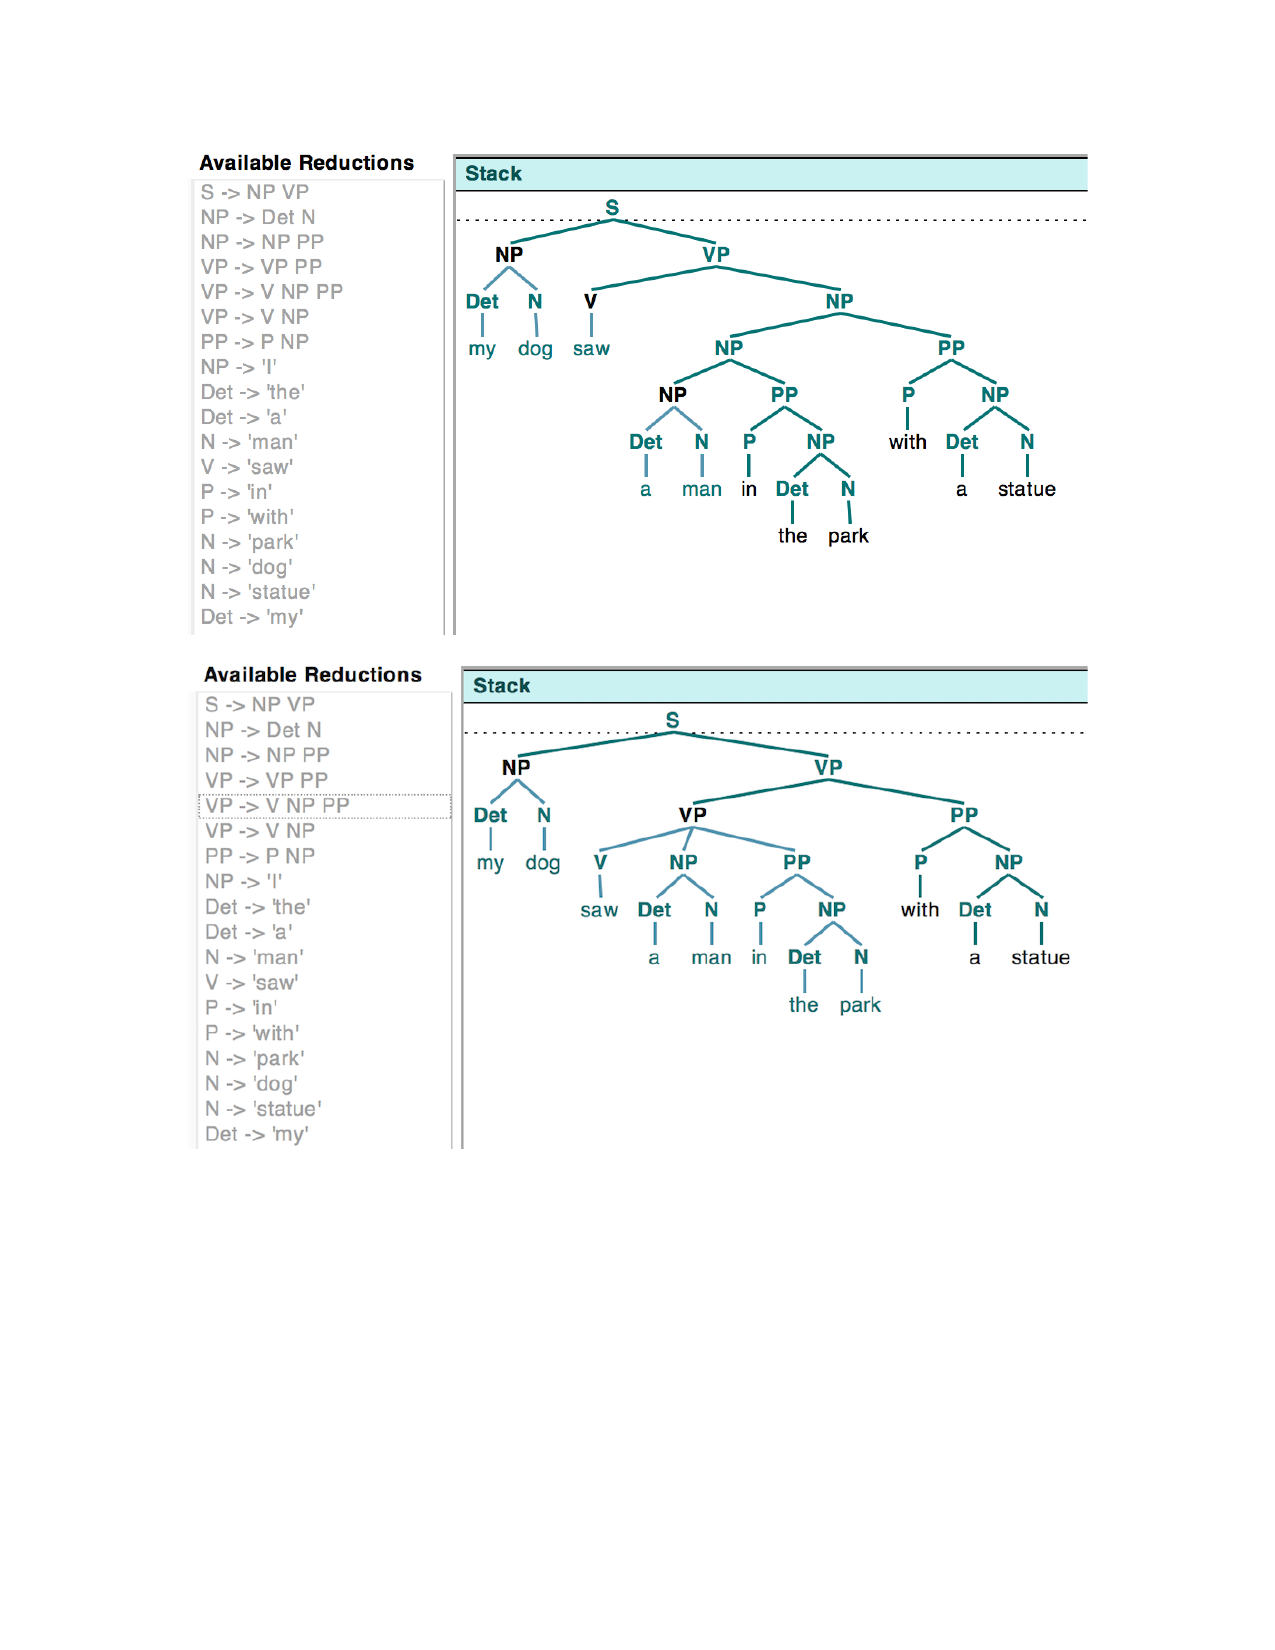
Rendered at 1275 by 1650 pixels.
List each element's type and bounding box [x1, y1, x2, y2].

picture [187, 150, 1088, 635]
picture [187, 662, 1088, 1149]
